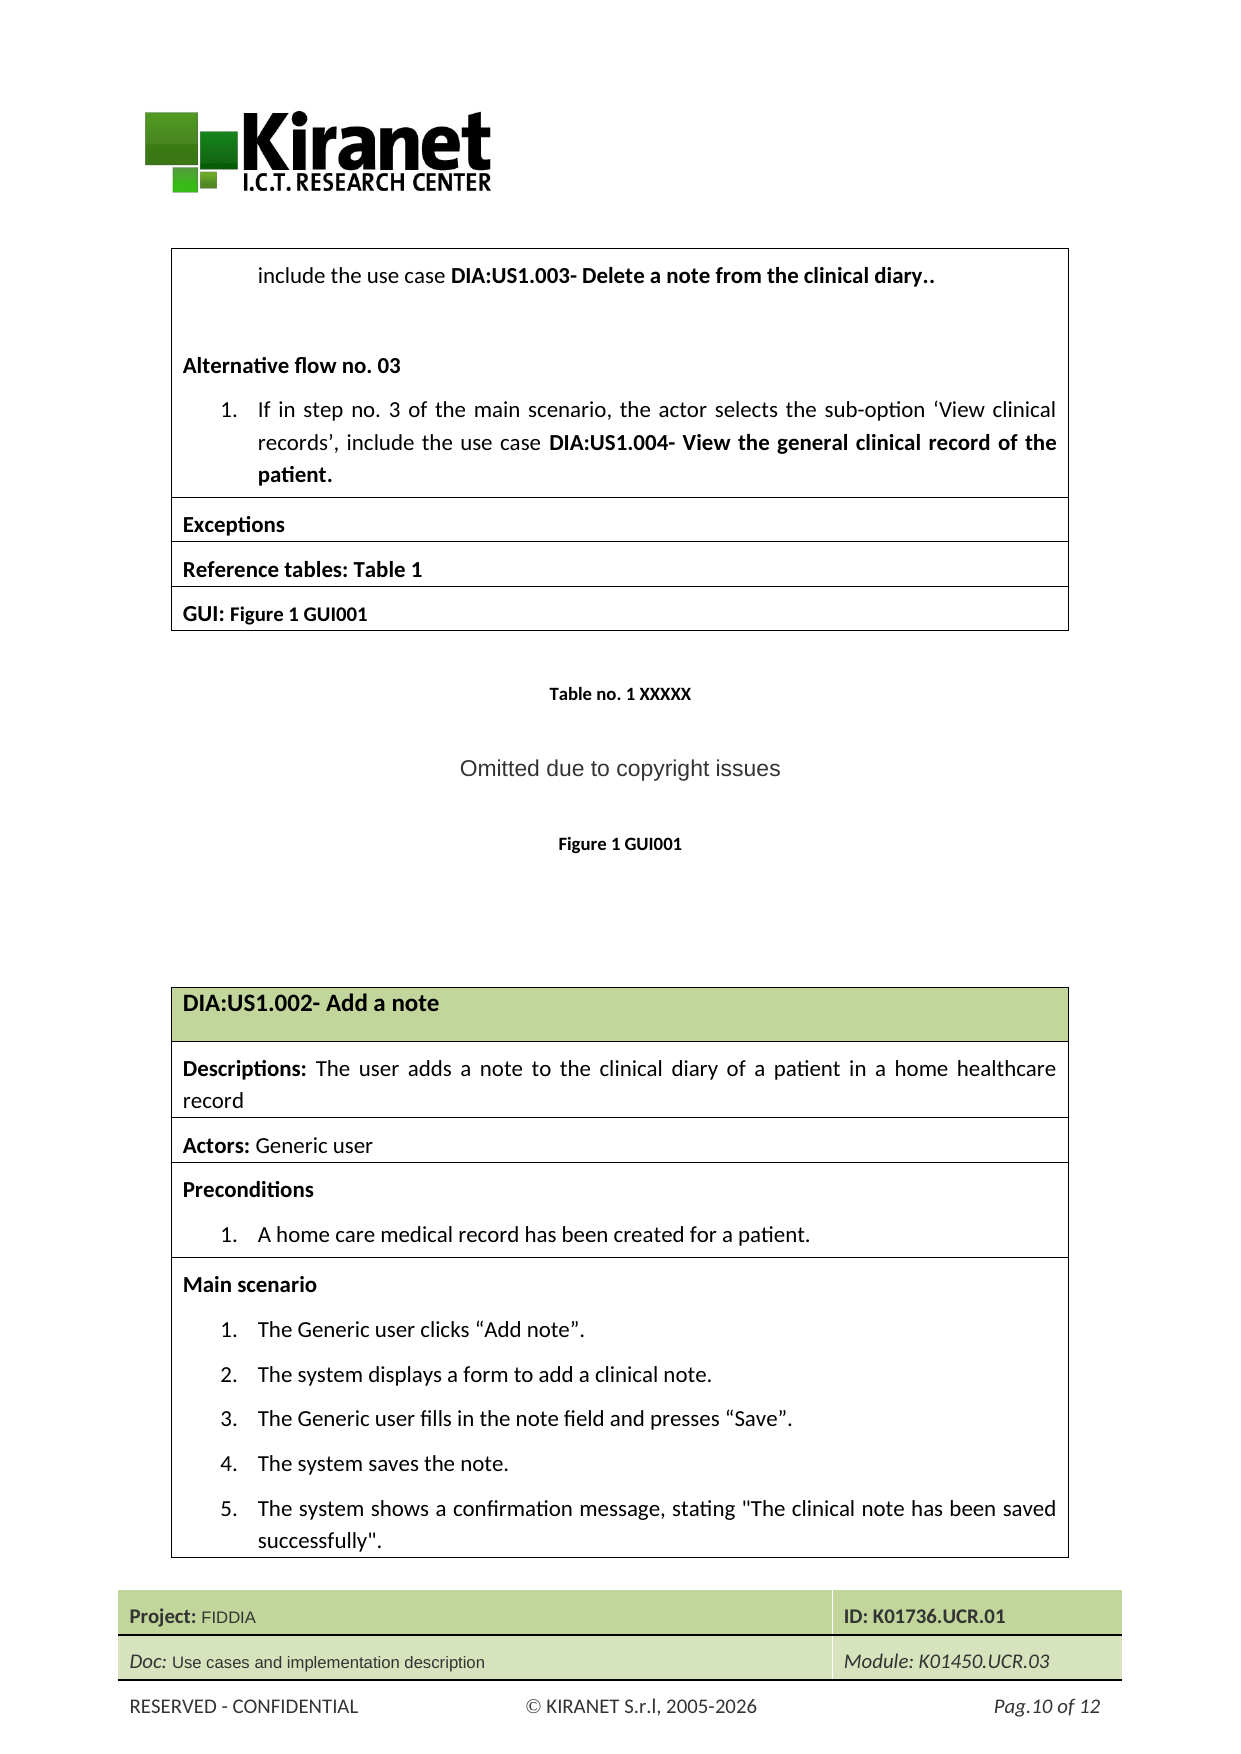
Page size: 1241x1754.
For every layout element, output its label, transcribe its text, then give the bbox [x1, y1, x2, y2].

table_cell Exceptions [172, 498, 1068, 541]
text Table no. 1 XXXXX [118, 682, 1122, 705]
text Figure 1 GUI001 [118, 833, 1122, 856]
text Omitted due to copyright issues [118, 755, 1122, 781]
table_cell Preconditions A home care medical record has been created for a patient. [172, 1163, 1068, 1257]
table_cell Main scenario The Generic user clicks “Add note”. The system displays a form to add a clinical note. The Generic user fills in the note field and presses “Save”. The system saves the note. The system shows a confirmation message, stating "The clinical note has been saved successfully". [172, 1258, 1068, 1557]
table_cell Reference tables: Table 1 [172, 542, 1068, 586]
picture [129, 91, 525, 226]
table_cell Descriptions: The user adds a note to the clinical diary of a patient in a home healthcare record [172, 1042, 1068, 1117]
table_cell GUI: Figure 1 GUI001 [172, 587, 1068, 630]
table_cell Actors: Generic user [172, 1118, 1068, 1162]
table_header DIA:US1.002- Add a note [172, 988, 1068, 1041]
